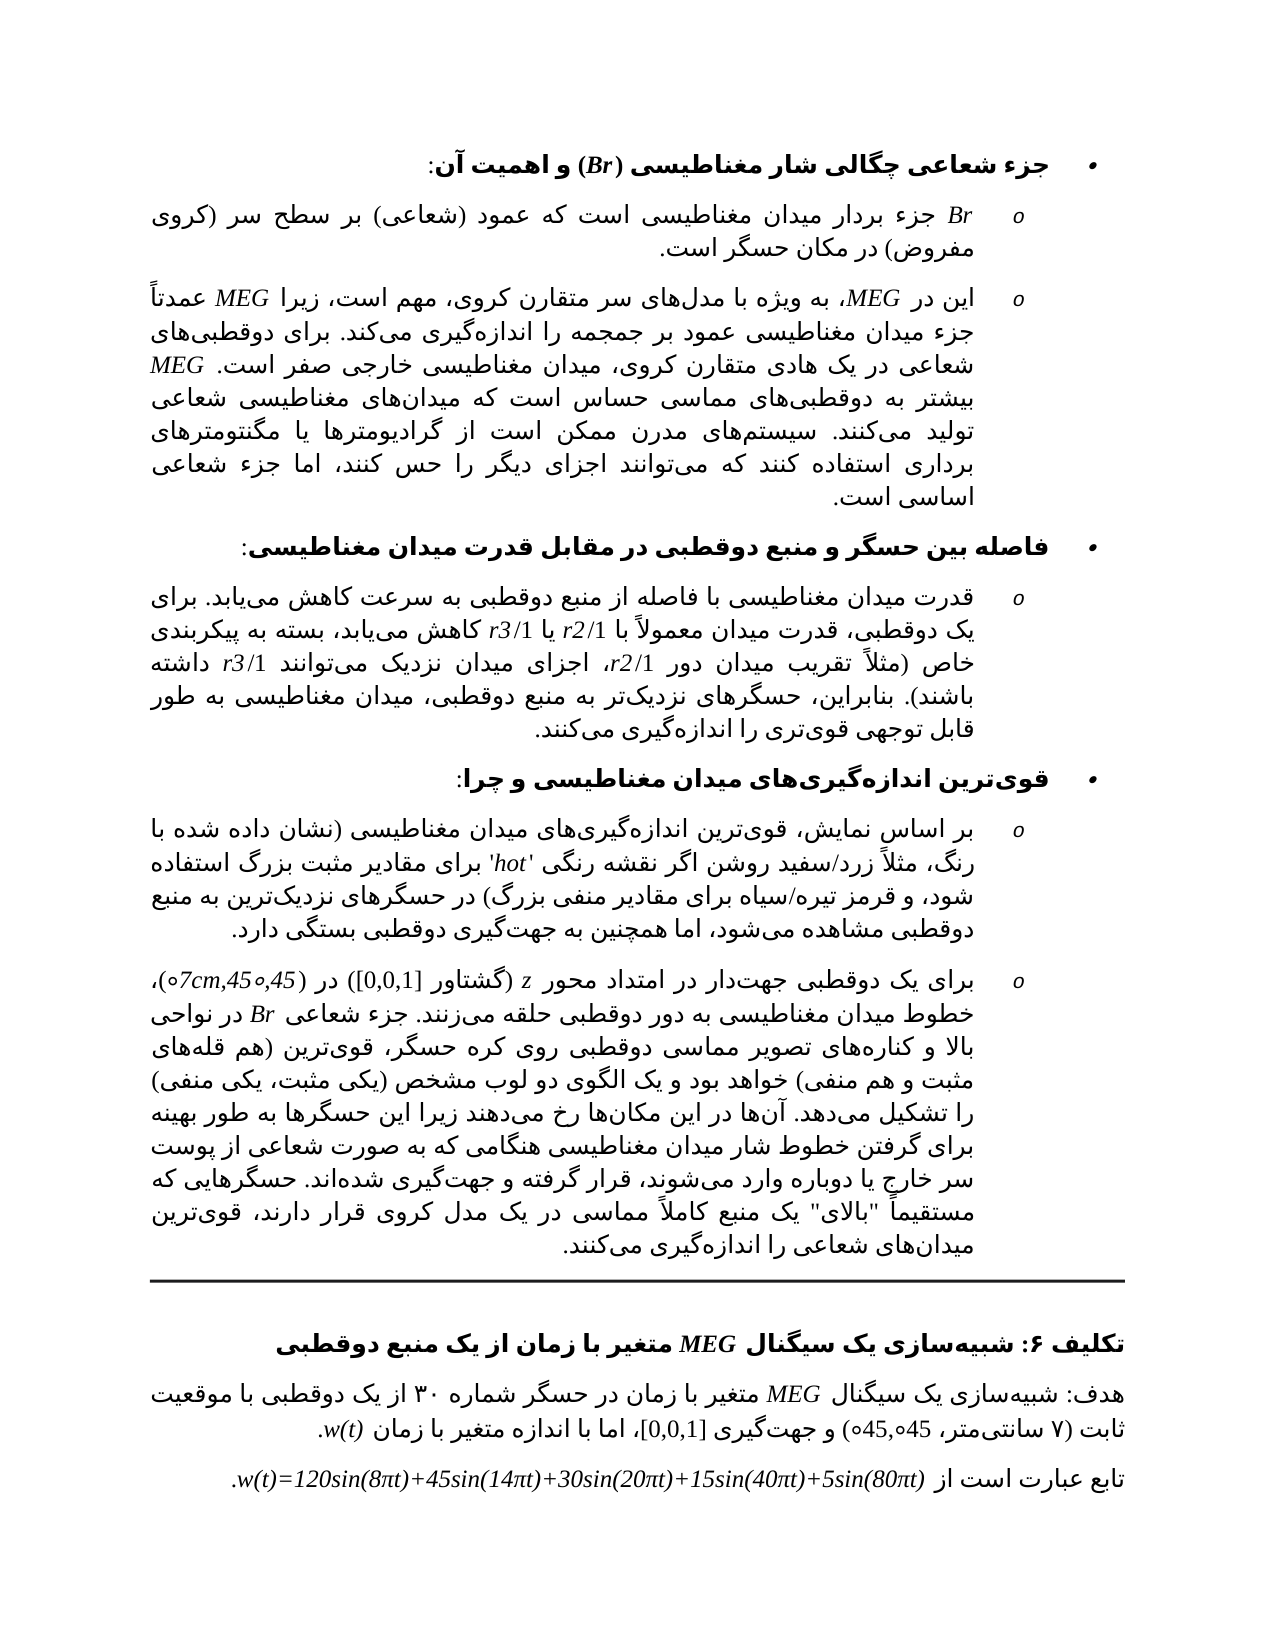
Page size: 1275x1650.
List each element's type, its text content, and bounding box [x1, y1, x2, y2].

list این در MEG، به ویژه با مدل‌های سر متقارن کروی، مهم است، زیرا MEG عمدتاً جزء میدان مغناطیسی عمود بر جمجمه را اندازه‌گیری می‌کند. برای دوقطبی‌های شعاعی در یک هادی متقارن کروی، میدان مغناطیسی خارجی صفر است. MEG بیشتر به دوقطبی‌های مماسی حساس است که میدان‌های مغناطیسی شعاعی تولید می‌کنند. سیستم‌های مدرن ممکن است از گرادیومترها یا مگنتومترهای برداری استفاده کنند که می‌توانند اجزای دیگر را حس کنند، اما جزء شعاعی اساسی است. [150, 283, 1012, 511]
list جزء شعاعی چگالی شار مغناطیسی (Br) و اهمیت آن: [150, 150, 1087, 179]
list بر اساس نمایش، قوی‌ترین اندازه‌گیری‌های میدان مغناطیسی (نشان داده شده با رنگ، مثلاً زرد/سفید روشن اگر نقشه رنگی 'hot' برای مقادیر مثبت بزرگ استفاده شود، و قرمز تیره/سیاه برای مقادیر منفی بزرگ) در حسگرهای نزدیک‌ترین به منبع دوقطبی مشاهده می‌شود، اما همچنین به جهت‌گیری دوقطبی بستگی دارد. [150, 814, 1012, 942]
text هدف: شبیه‌سازی یک سیگنال MEG متغیر با زمان در حسگر شماره ۳۰ از یک دوقطبی با موقعیت ثابت (۷ سانتی‌متر، 45∘,45∘) و جهت‌گیری [0,0,1]، اما با اندازه متغیر با زمان w(t). [150, 1379, 1125, 1443]
text تابع عبارت است از w(t)=120sin(8πt)+45sin(14πt)+30sin(20πt)+15sin(40πt)+5sin(80πt). [150, 1464, 1125, 1492]
list برای یک دوقطبی جهت‌دار در امتداد محور z (گشتاور [0,0,1]) در (7cm,45∘,45∘)، خطوط میدان مغناطیسی به دور دوقطبی حلقه می‌زنند. جزء شعاعی Br​ در نواحی بالا و کناره‌های تصویر مماسی دوقطبی روی کره حسگر، قوی‌ترین (هم قله‌های مثبت و هم منفی) خواهد بود و یک الگوی دو لوب مشخص (یکی مثبت، یکی منفی) را تشکیل می‌دهد. آن‌ها در این مکان‌ها رخ می‌دهند زیرا این حسگرها به طور بهینه برای گرفتن خطوط شار میدان مغناطیسی هنگامی که به صورت شعاعی از پوست سر خارج یا دوباره وارد می‌شوند، قرار گرفته و جهت‌گیری شده‌اند. حسگرهایی که مستقیماً "بالای" یک منبع کاملاً مماسی در یک مدل کروی قرار دارند، قوی‌ترین میدان‌های شعاعی را اندازه‌گیری می‌کنند. [150, 963, 1012, 1259]
list Br​ جزء بردار میدان مغناطیسی است که عمود (شعاعی) بر سطح سر (کروی مفروض) در مکان حسگر است. [150, 200, 1012, 262]
list قوی‌ترین اندازه‌گیری‌های میدان مغناطیسی و چرا: [150, 764, 1087, 793]
text تکلیف ۶: شبیه‌سازی یک سیگنال MEG متغیر با زمان از یک منبع دوقطبی [150, 1329, 1125, 1358]
list قدرت میدان مغناطیسی با فاصله از منبع دوقطبی به سرعت کاهش می‌یابد. برای یک دوقطبی، قدرت میدان معمولاً با 1/r2 یا 1/r3 کاهش می‌یابد، بسته به پیکربندی خاص (مثلاً تقریب میدان دور 1/r2، اجزای میدان نزدیک می‌توانند 1/r3 داشته باشند). بنابراین، حسگرهای نزدیک‌تر به منبع دوقطبی، میدان مغناطیسی به طور قابل توجهی قوی‌تری را اندازه‌گیری می‌کنند. [150, 582, 1012, 743]
list فاصله بین حسگر و منبع دوقطبی در مقابل قدرت میدان مغناطیسی: [150, 532, 1087, 561]
